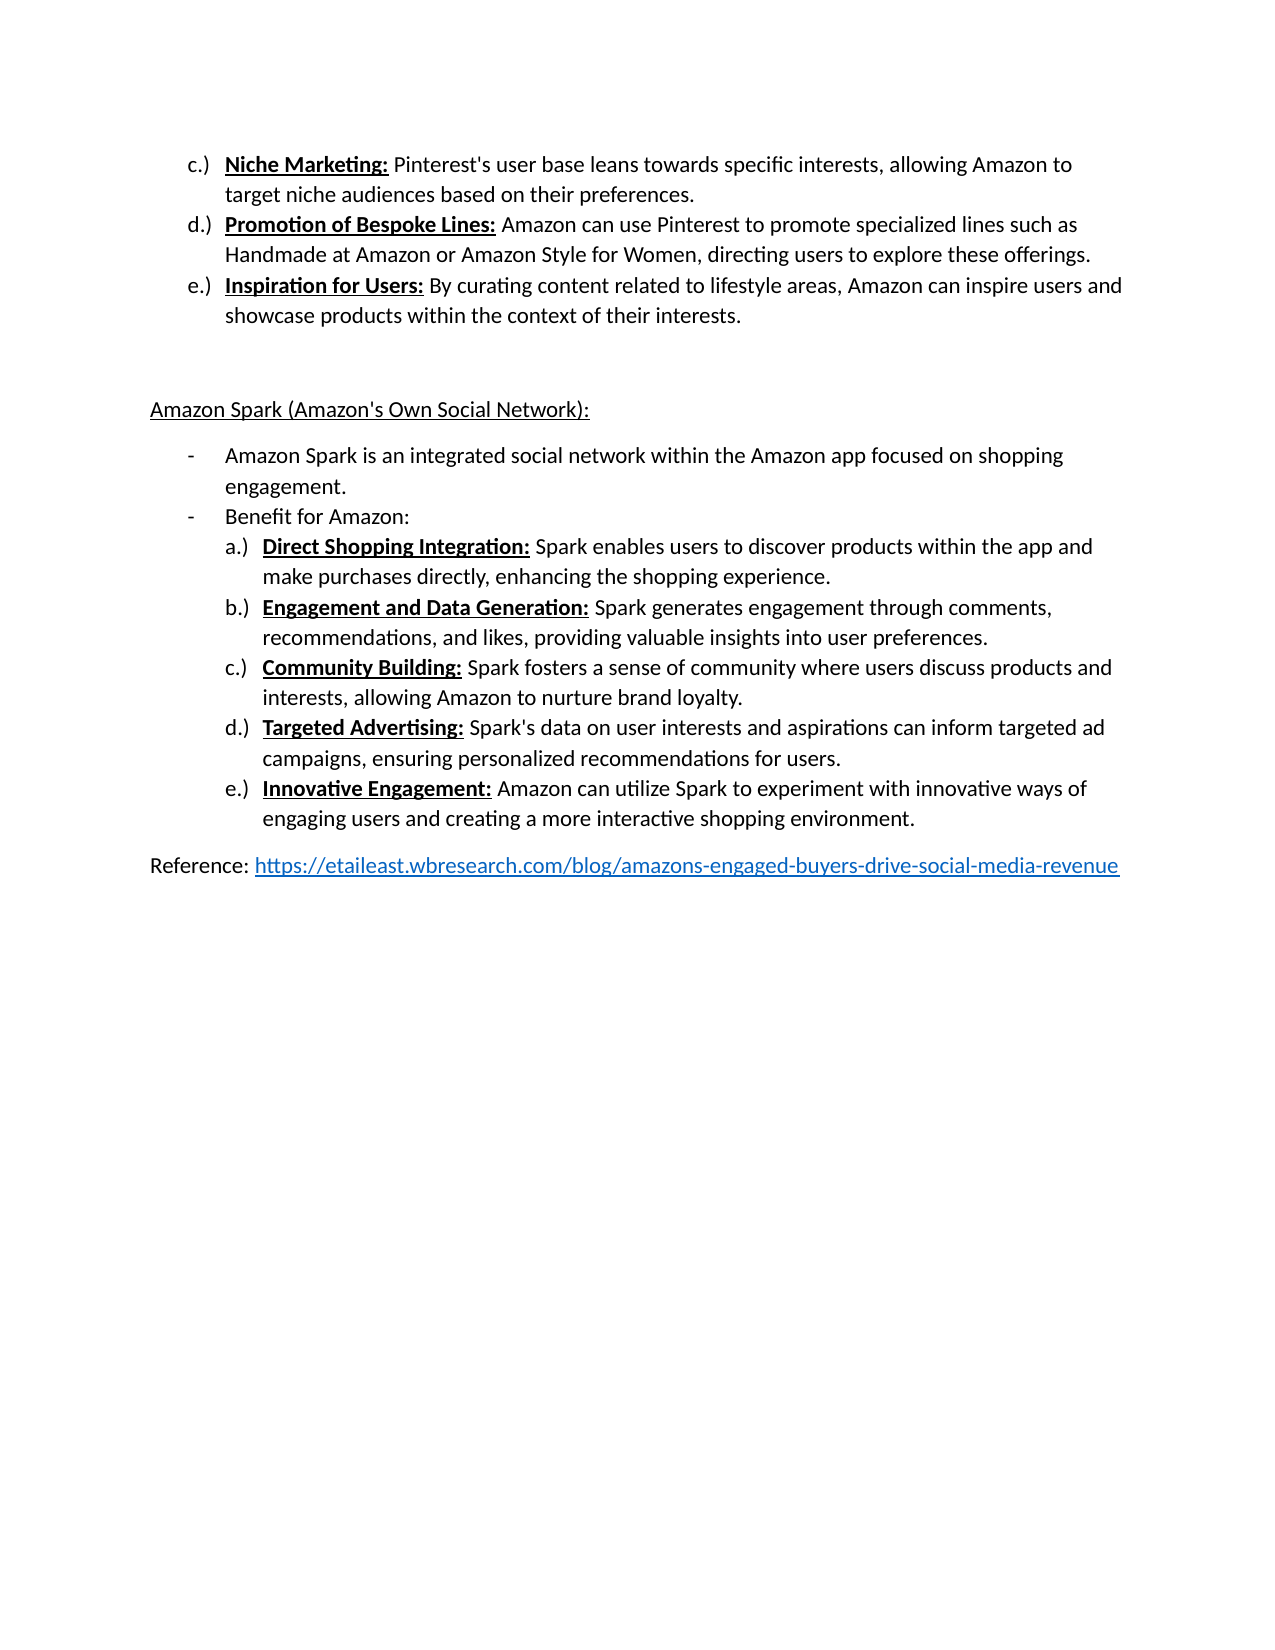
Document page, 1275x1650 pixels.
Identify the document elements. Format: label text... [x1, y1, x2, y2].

list Targeted Advertising: Spark's data on user interests and aspirations can inform targeted ad campaigns, ensuring personalized recommendations for users. [225, 713, 1125, 772]
list Engagement and Data Generation: Spark generates engagement through comments, recommendations, and likes, providing valuable insights into user preferences. [225, 593, 1125, 651]
list Innovative Engagement: Amazon can utilize Spark to experiment with innovative ways of engaging users and creating a more interactive shopping environment. [225, 774, 1125, 832]
list Direct Shopping Integration: Spark enables users to discover products within the app and make purchases directly, enhancing the shopping experience. [225, 532, 1125, 591]
list Promotion of Bespoke Lines: Amazon can use Pinterest to promote specialized lines such as Handmade at Amazon or Amazon Style for Women, directing users to explore these offerings. [187, 210, 1125, 269]
text Reference: https://etaileast.wbresearch.com/blog/amazons-engaged-buyers-drive-social-media-revenue [150, 851, 1125, 879]
text Amazon Spark (Amazon's Own Social Network): [150, 395, 1125, 423]
list Benefit for Amazon: [187, 502, 1125, 530]
list Inspiration for Users: By curating content related to lifestyle areas, Amazon can inspire users and showcase products within the context of their interests. [187, 271, 1125, 329]
list Amazon Spark is an integrated social network within the Amazon app focused on shopping engagement. [187, 442, 1125, 500]
list Community Building: Spark fosters a sense of community where users discuss products and interests, allowing Amazon to nurture brand loyalty. [225, 653, 1125, 711]
list Niche Marketing: Pinterest's user base leans towards specific interests, allowing Amazon to target niche audiences based on their preferences. [187, 150, 1125, 208]
